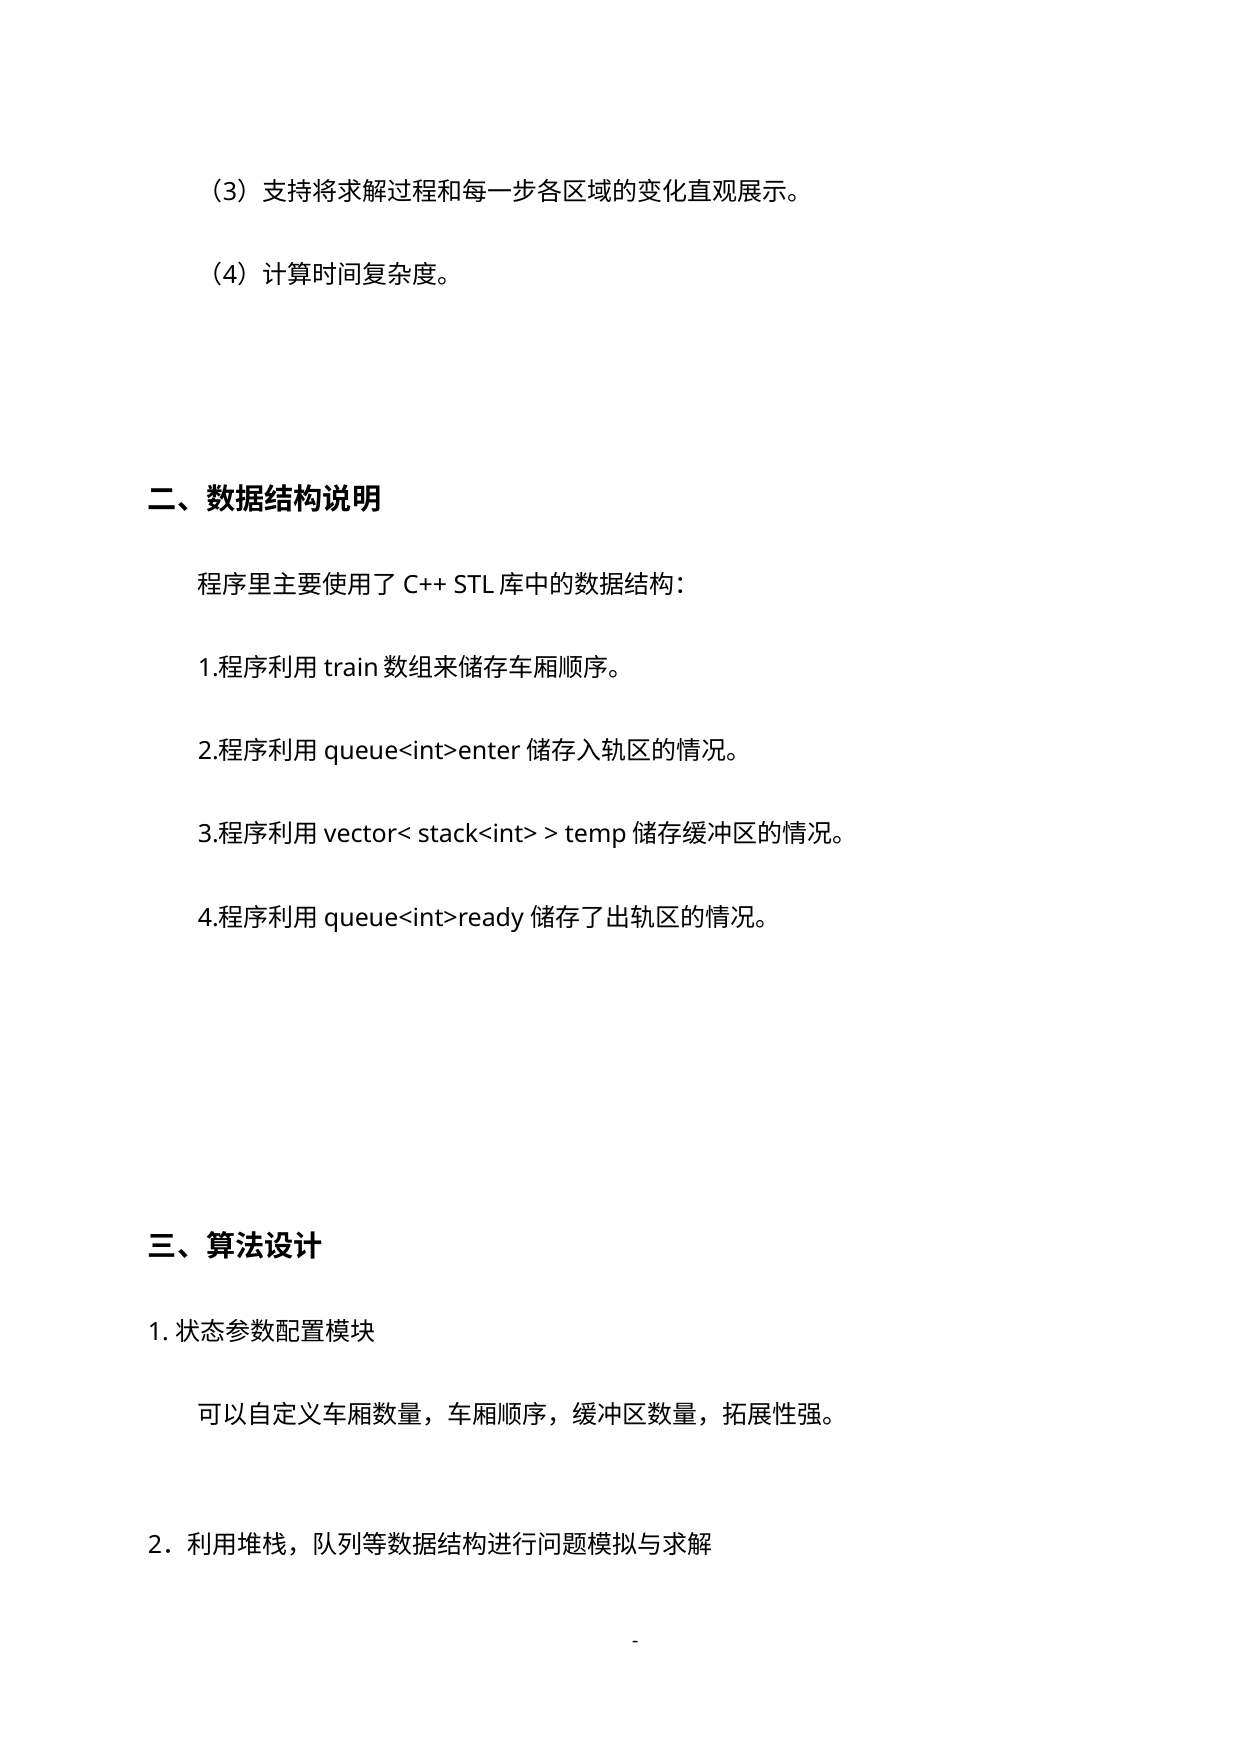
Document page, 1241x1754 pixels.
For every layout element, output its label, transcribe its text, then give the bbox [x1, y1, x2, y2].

text 三、算法设计 [148, 1211, 1122, 1276]
text 2．利用堆栈，队列等数据结构进行问题模拟与求解 [148, 1510, 1122, 1575]
text 二、数据结构说明 [148, 464, 1122, 529]
text （4）计算时间复杂度。 [148, 240, 1122, 305]
text 1. 状态参数配置模块 [148, 1297, 1122, 1362]
text 可以自定义车厢数量，车厢顺序，缓冲区数量，拓展性强。 [148, 1380, 1122, 1445]
text （3）支持将求解过程和每一步各区域的变化直观展示。 [148, 157, 1122, 222]
text 1.程序利用train数组来储存车厢顺序。 [148, 633, 1122, 698]
text 程序里主要使用了C++ STL库中的数据结构： [148, 550, 1122, 615]
text 3.程序利用vector< stack<int> > temp储存缓冲区的情况。 [148, 799, 1122, 864]
text 4.程序利用queue<int>ready 储存了出轨区的情况。 [148, 883, 1122, 948]
text 2.程序利用queue<int>enter储存入轨区的情况。 [148, 716, 1122, 781]
